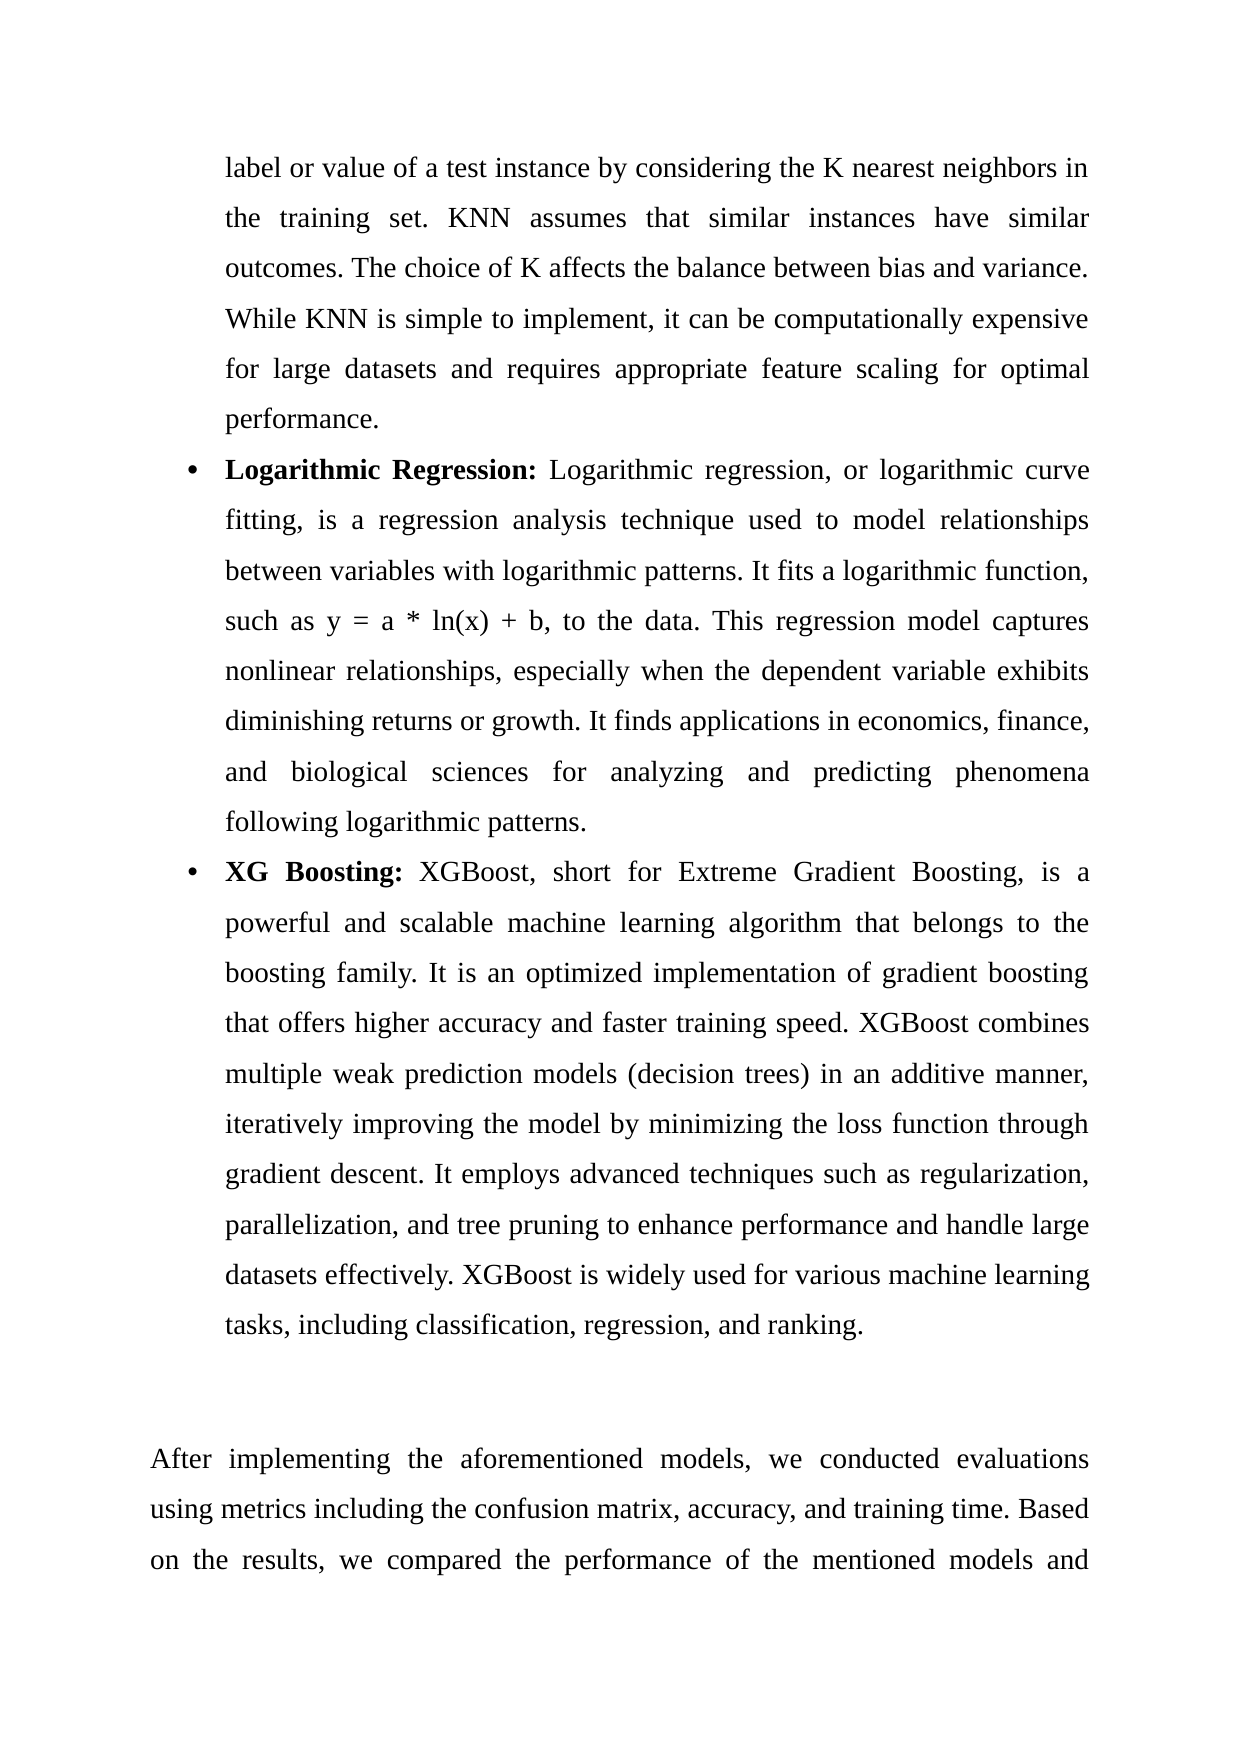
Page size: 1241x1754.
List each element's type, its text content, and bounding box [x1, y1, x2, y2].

list XG Boosting: XGBoost, short for Extreme Gradient Boosting, is a powerful and scalable machine learning algorithm that belongs to the boosting family. It is an optimized implementation of gradient boosting that offers higher accuracy and faster training speed. XGBoost combines multiple weak prediction models (decision trees) in an additive manner, iteratively improving the model by minimizing the loss function through gradient descent. It employs advanced techniques such as regularization, parallelization, and tree pruning to enhance performance and handle large datasets effectively. XGBoost is widely used for various machine learning tasks, including classification, regression, and ranking. [187, 854, 1090, 1341]
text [150, 1441, 1090, 1576]
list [187, 150, 1090, 435]
list Logarithmic Regression: Logarithmic regression, or logarithmic curve fitting, is a regression analysis technique used to model relationships between variables with logarithmic patterns. It fits a logarithmic function, such as y = a * ln(x) + b, to the data. This regression model captures nonlinear relationships, especially when the dependent variable exhibits diminishing returns or growth. It finds applications in economics, finance, and biological sciences for analyzing and predicting phenomena following logarithmic patterns. [187, 452, 1090, 838]
